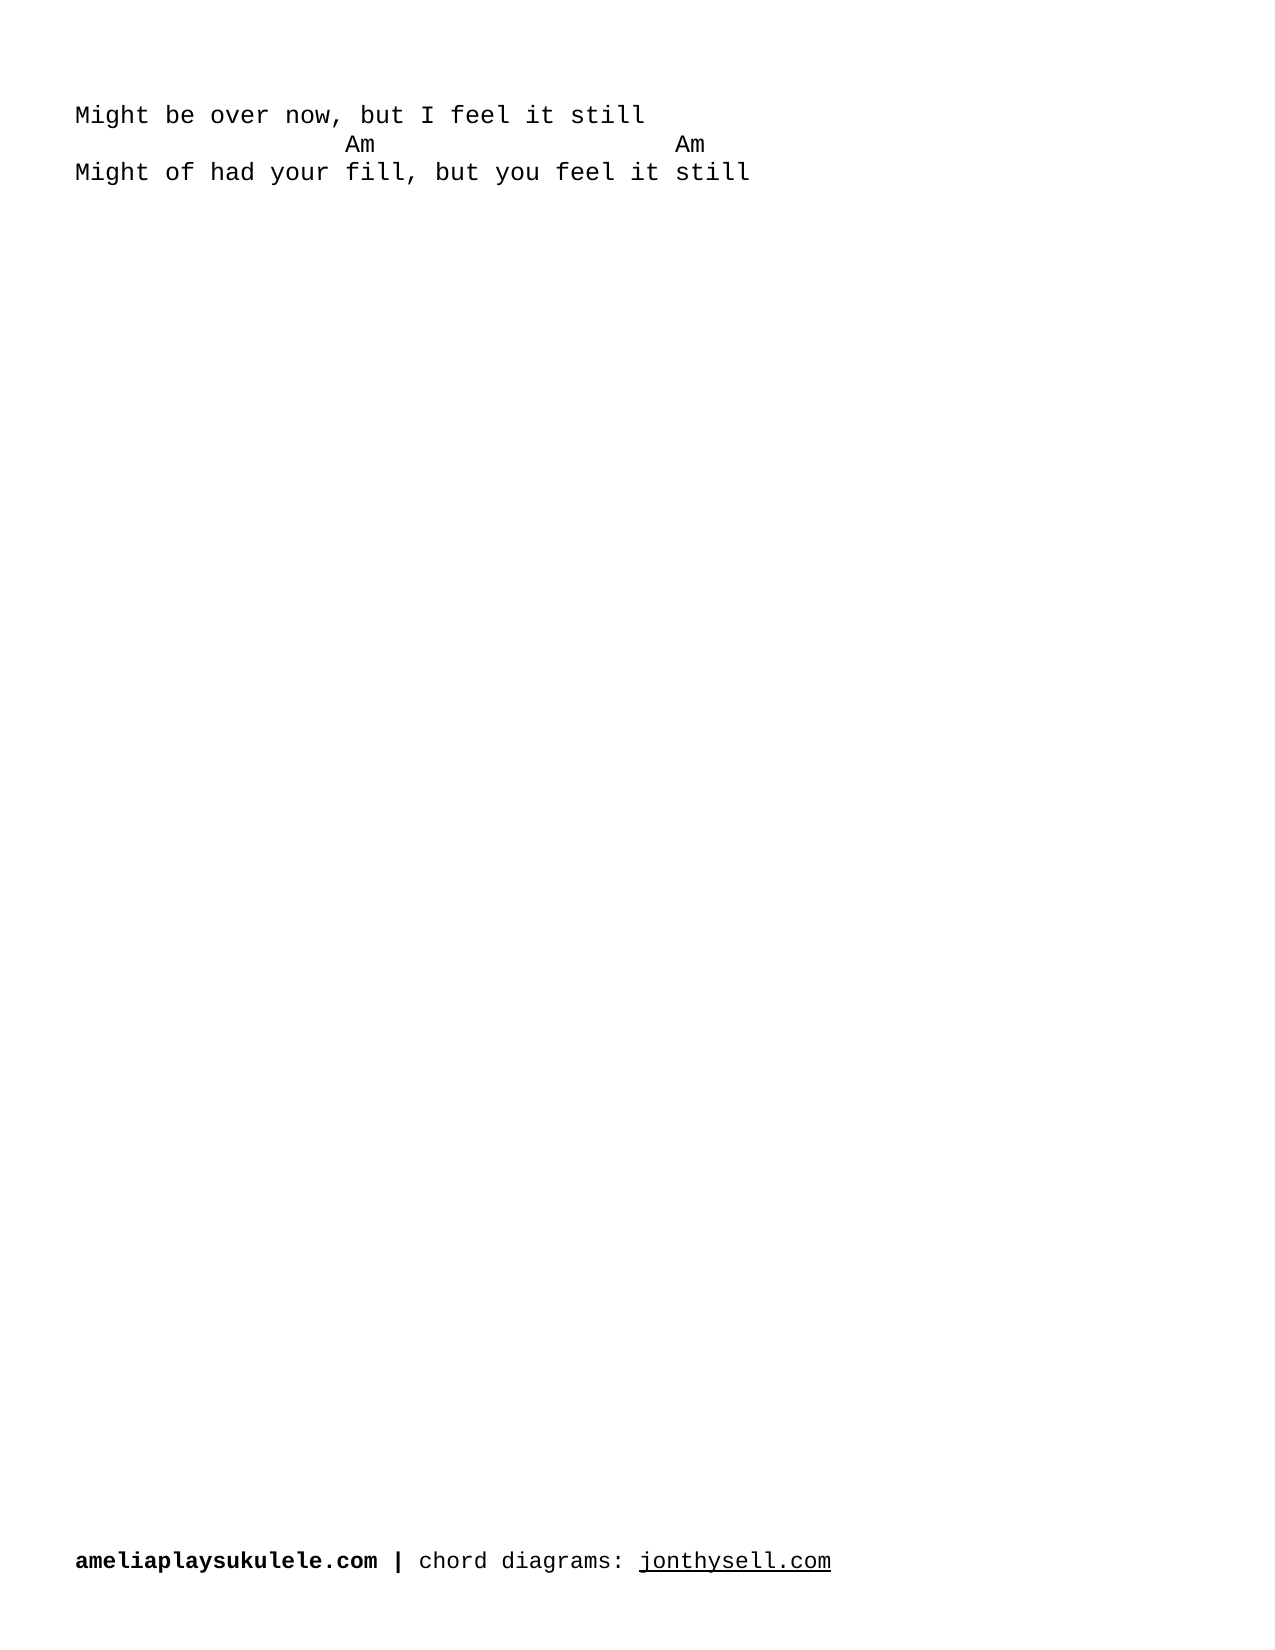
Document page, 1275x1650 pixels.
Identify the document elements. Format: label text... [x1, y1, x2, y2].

text Am Am [75, 131, 1200, 160]
text Might of had your fill, but you feel it still [75, 160, 1200, 188]
text Might be over now, but I feel it still [75, 103, 1200, 131]
